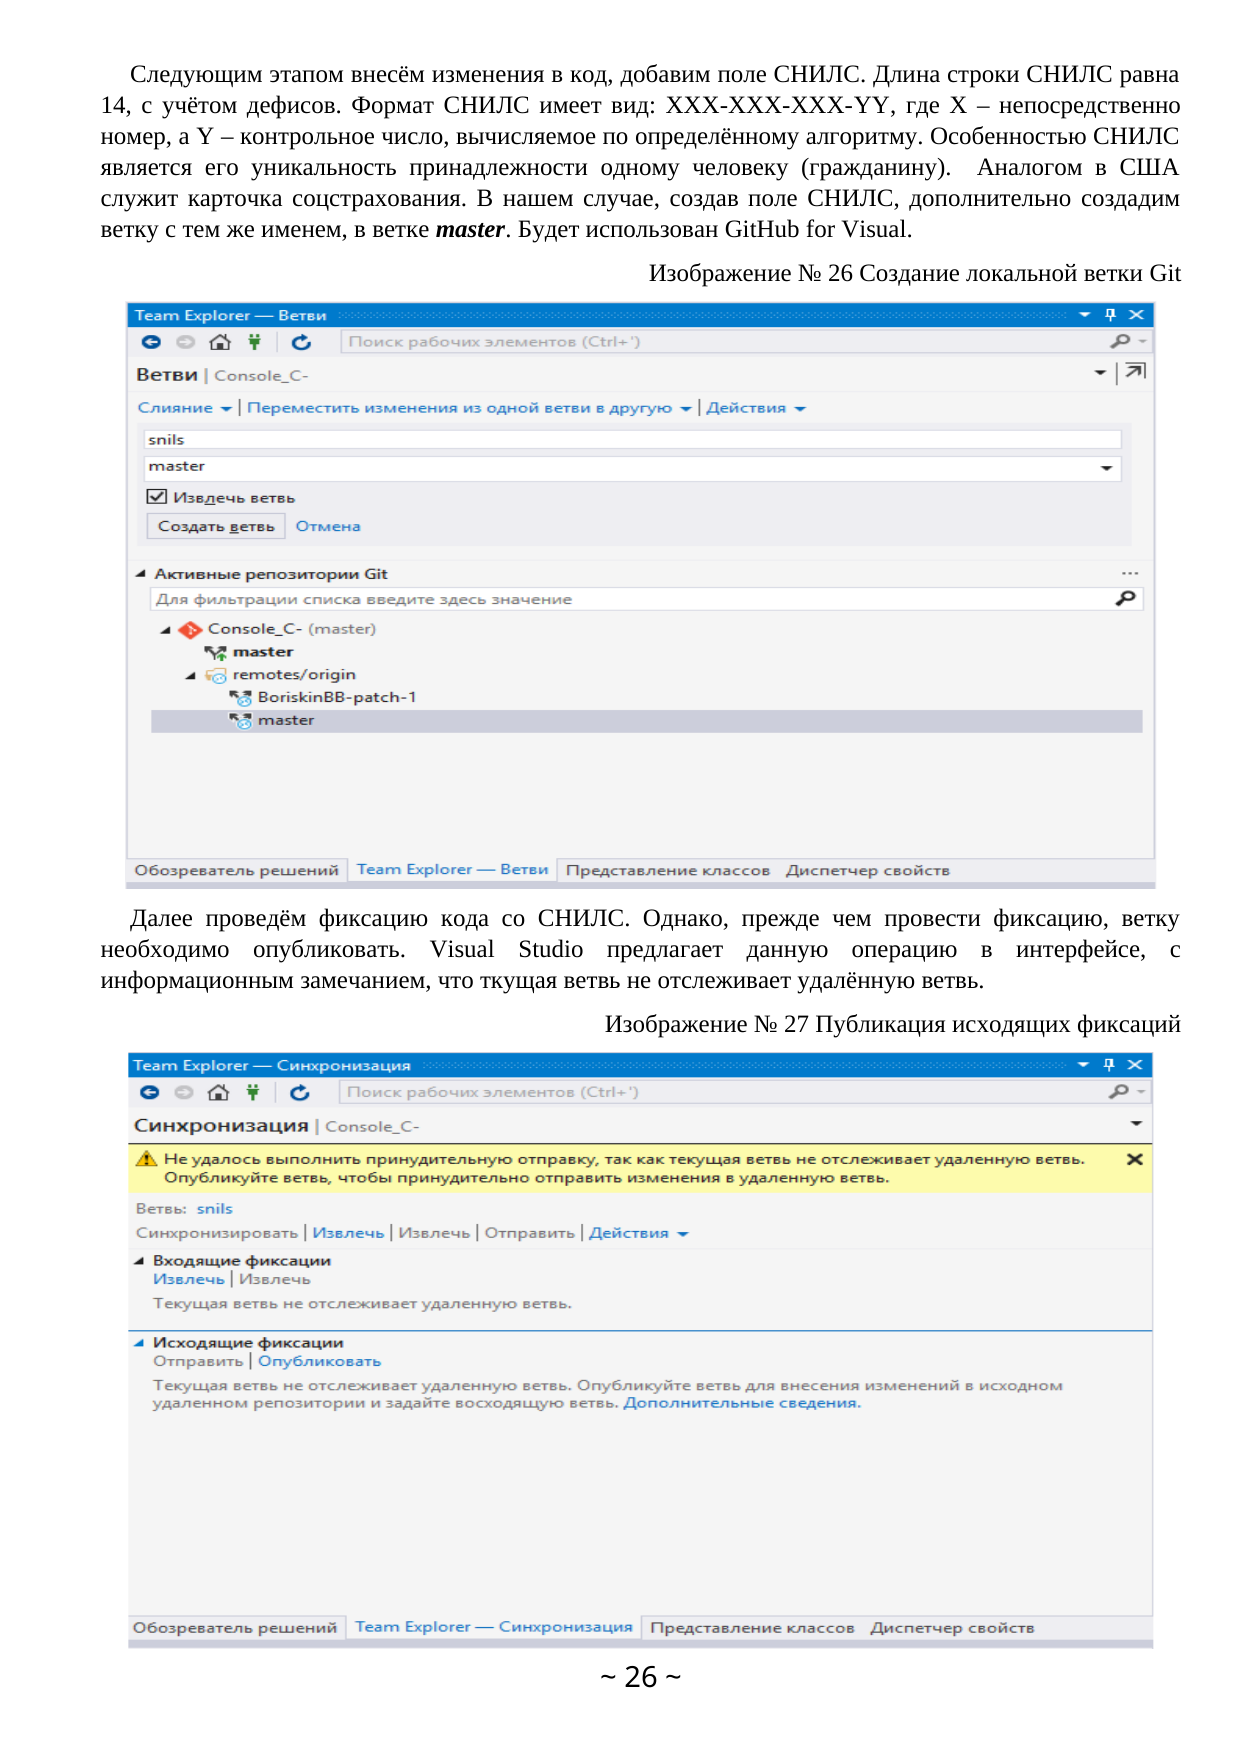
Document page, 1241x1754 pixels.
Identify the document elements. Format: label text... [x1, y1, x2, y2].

text Изображение № 26 Создание локальной ветки Git [100, 258, 1181, 287]
picture [125, 301, 1157, 889]
text Изображение № 27 Публикация исходящих фиксаций [100, 1009, 1181, 1038]
text Далее проведём фиксацию кода со СНИЛС. Однако, прежде чем провести фиксацию, ветку необходимо опубликовать. Visual Studio предлагает данную операцию в интерфейсе, с информационным замечанием, что ткущая ветвь не отслеживает удалённую ветвь. [100, 903, 1181, 994]
picture [128, 1052, 1154, 1649]
text Следующим этапом внесём изменения в код, добавим поле СНИЛС. Длина строки СНИЛС равна 14, с учётом дефисов. Формат СНИЛС имеет вид: ХХХ-ХХХ-ХХХ-YY, где Х – непосредственно номер, а Y – контрольное число, вычисляемое по определённому алгоритму. Особенностью СНИЛС является его уникальность принадлежности одному человеку (гражданину). Аналогом в США служит карточка соцстрахования. В нашем случае, создав поле СНИЛС, дополнительно создадим ветку с тем же именем, в ветке master. Будет использован GitHub for Visual. [100, 59, 1181, 243]
